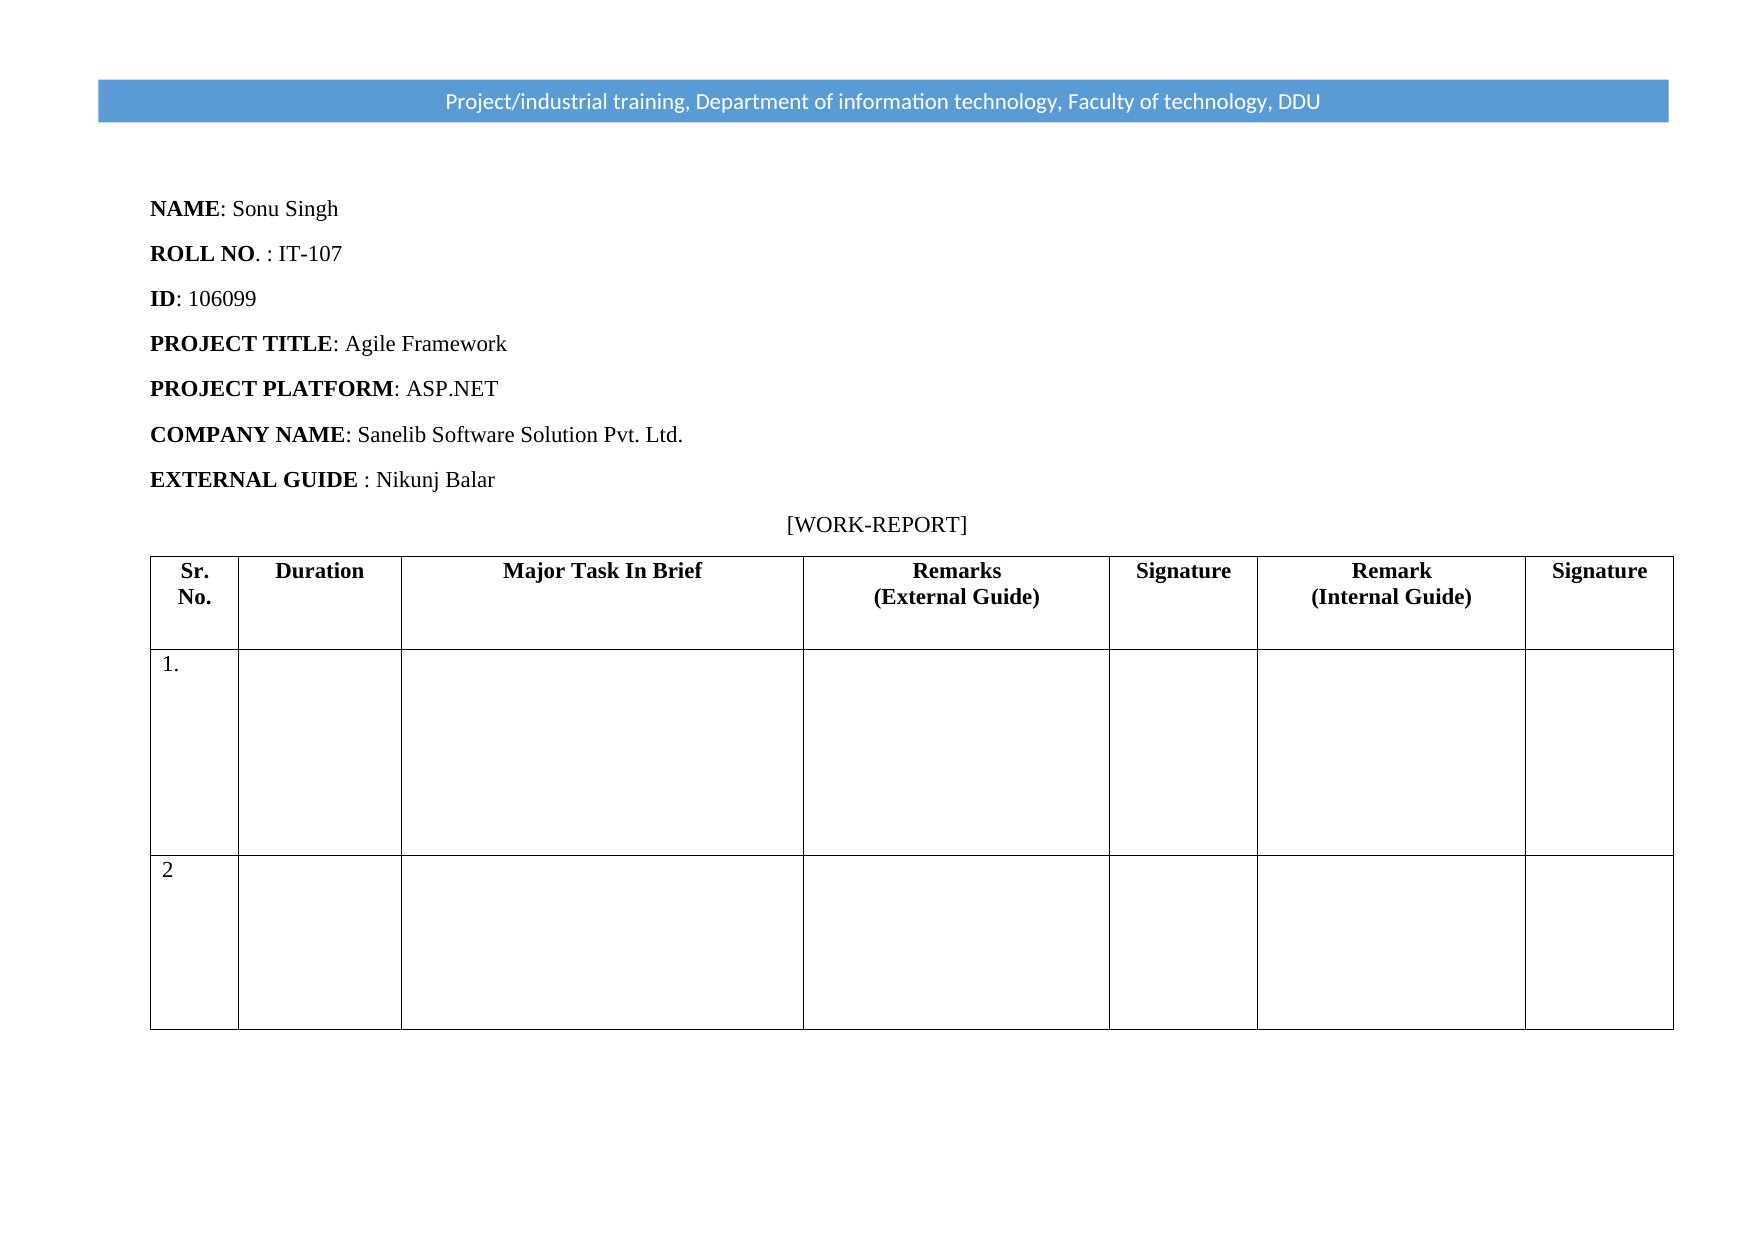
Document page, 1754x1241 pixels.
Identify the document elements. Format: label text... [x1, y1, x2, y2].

table_header Remark (Internal Guide) [1258, 557, 1525, 649]
table_header Duration [239, 557, 401, 649]
text EXTERNAL GUIDE : Nikunj Balar [150, 466, 1604, 492]
table_cell [239, 650, 401, 855]
text NAME: Sonu Singh [150, 195, 1604, 221]
table_cell [402, 856, 803, 1028]
table_header Remarks (External Guide) [804, 557, 1109, 649]
text PROJECT PLATFORM: ASP.NET [150, 376, 1604, 402]
table_header Major Task In Brief [402, 557, 803, 649]
table_cell 1. [151, 650, 238, 855]
table_cell [1258, 650, 1525, 855]
table_cell [804, 856, 1109, 1028]
table_cell [1110, 650, 1257, 855]
table_cell [1526, 856, 1673, 1028]
table_cell [402, 650, 803, 855]
text ROLL NO. : IT-107 [150, 240, 1604, 267]
table_cell [1110, 856, 1257, 1028]
table_cell [239, 856, 401, 1028]
text COMPANY NAME: Sanelib Software Solution Pvt. Ltd. [150, 421, 1604, 447]
text ID: 106099 [150, 285, 1604, 312]
text [WORK-REPORT] [150, 511, 1604, 537]
table_cell [1258, 856, 1525, 1028]
table_cell 2 [151, 856, 238, 1028]
text PROJECT TITLE: Agile Framework [150, 330, 1604, 357]
table_header Sr. No. [151, 557, 238, 649]
table_header Signature [1110, 557, 1257, 649]
table_cell [804, 650, 1109, 855]
table_cell [1526, 650, 1673, 855]
table_header Signature [1526, 557, 1673, 649]
